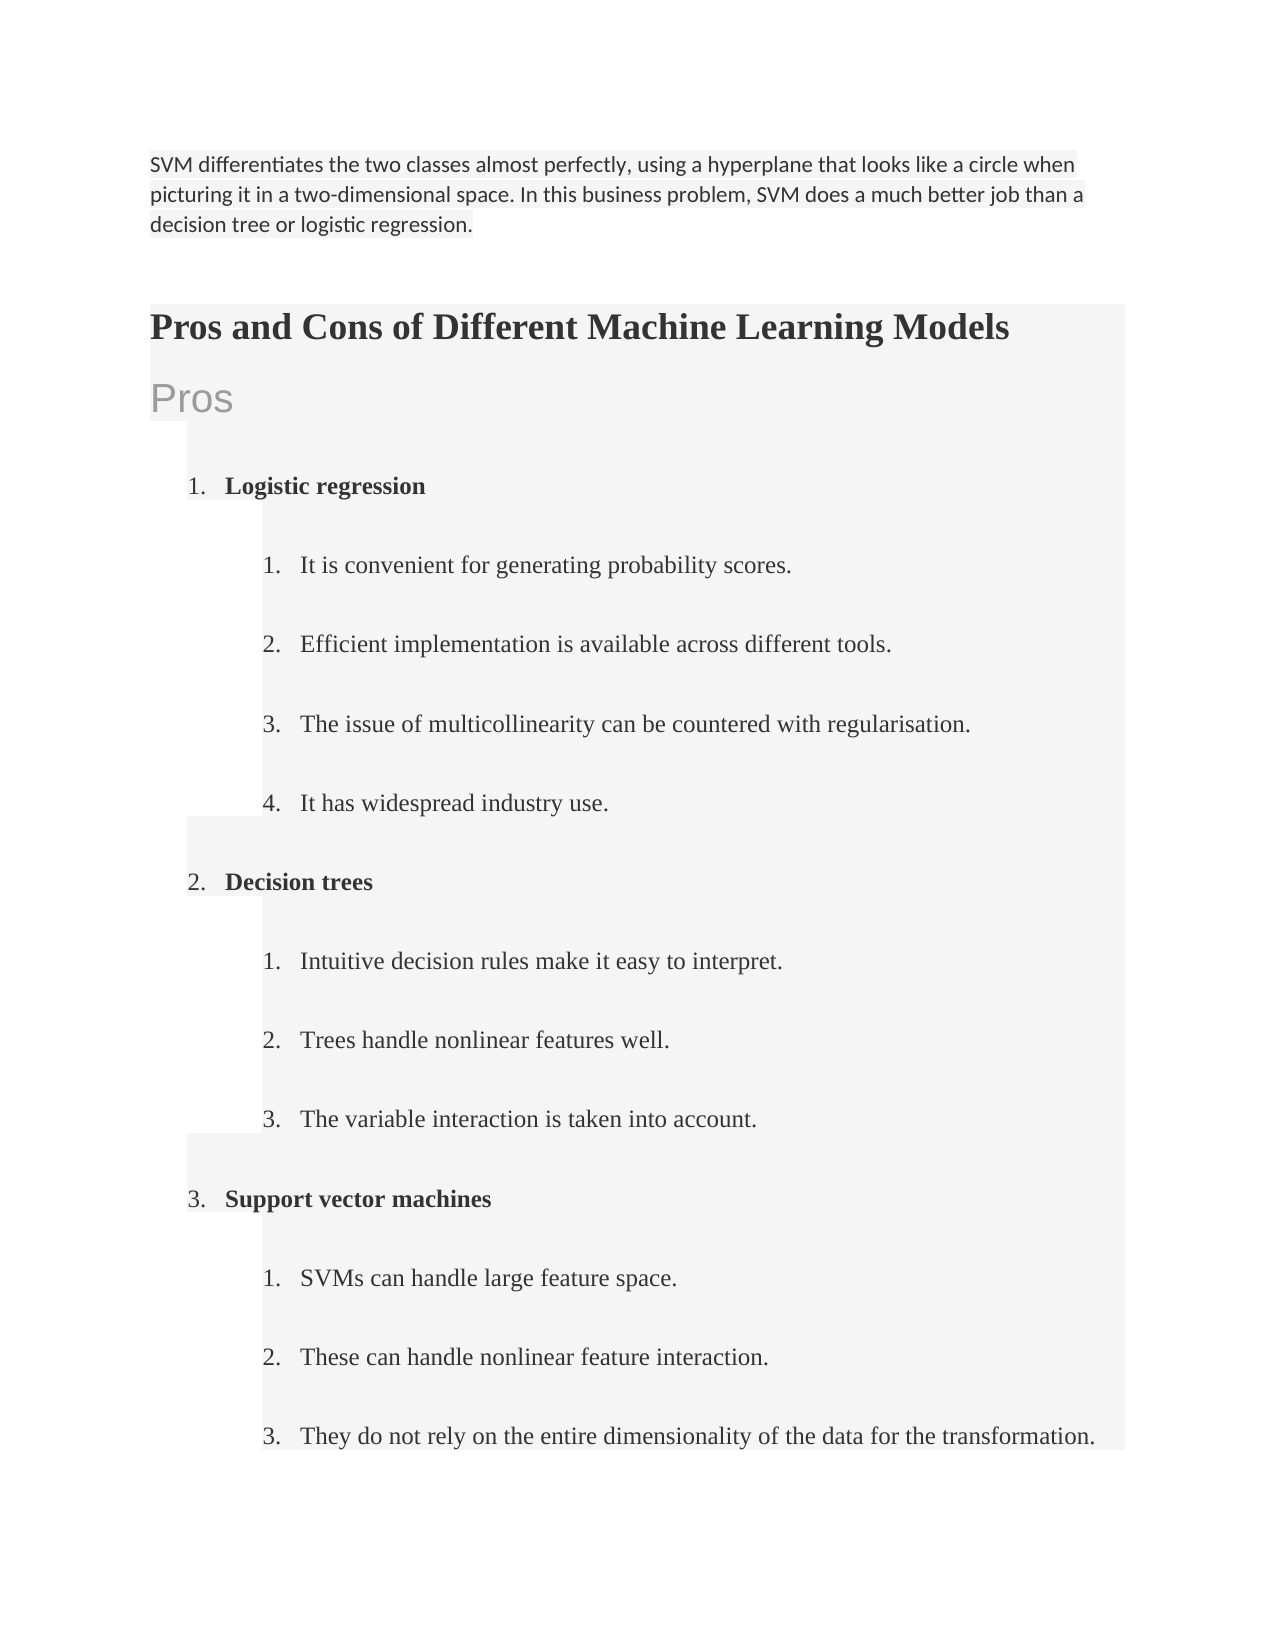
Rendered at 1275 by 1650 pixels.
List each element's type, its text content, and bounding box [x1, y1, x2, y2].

list They do not rely on the entire dimensionality of the data for the transformation. [262, 1400, 1125, 1450]
list Efficient implementation is available across different tools. [262, 608, 1125, 658]
list Support vector machines [187, 1162, 1125, 1212]
list These can handle nonlinear feature interaction. [262, 1321, 1125, 1371]
list The variable interaction is taken into account. [262, 1083, 1125, 1133]
list Intuitive decision rules make it easy to interpret. [262, 925, 1125, 975]
text SVM differentiates the two classes almost perfectly, using a hyperplane that looks like a circle when picturing it in a two-dimensional space. In this business problem, SVM does a much better job than a decision tree or logistic regression. [150, 150, 1125, 238]
list Decision trees [187, 846, 1125, 896]
list It is convenient for generating probability scores. [262, 529, 1125, 579]
list The issue of multicollinearity can be countered with regularisation. [262, 687, 1125, 737]
list SVMs can handle large feature space. [262, 1242, 1125, 1292]
subtitle Pros [150, 371, 1125, 421]
list It has widespread industry use. [262, 767, 1125, 817]
subtitle Pros and Cons of Different Machine Learning Models [150, 304, 1125, 347]
list Logistic regression [187, 450, 1125, 500]
list Trees handle nonlinear features well. [262, 1004, 1125, 1054]
